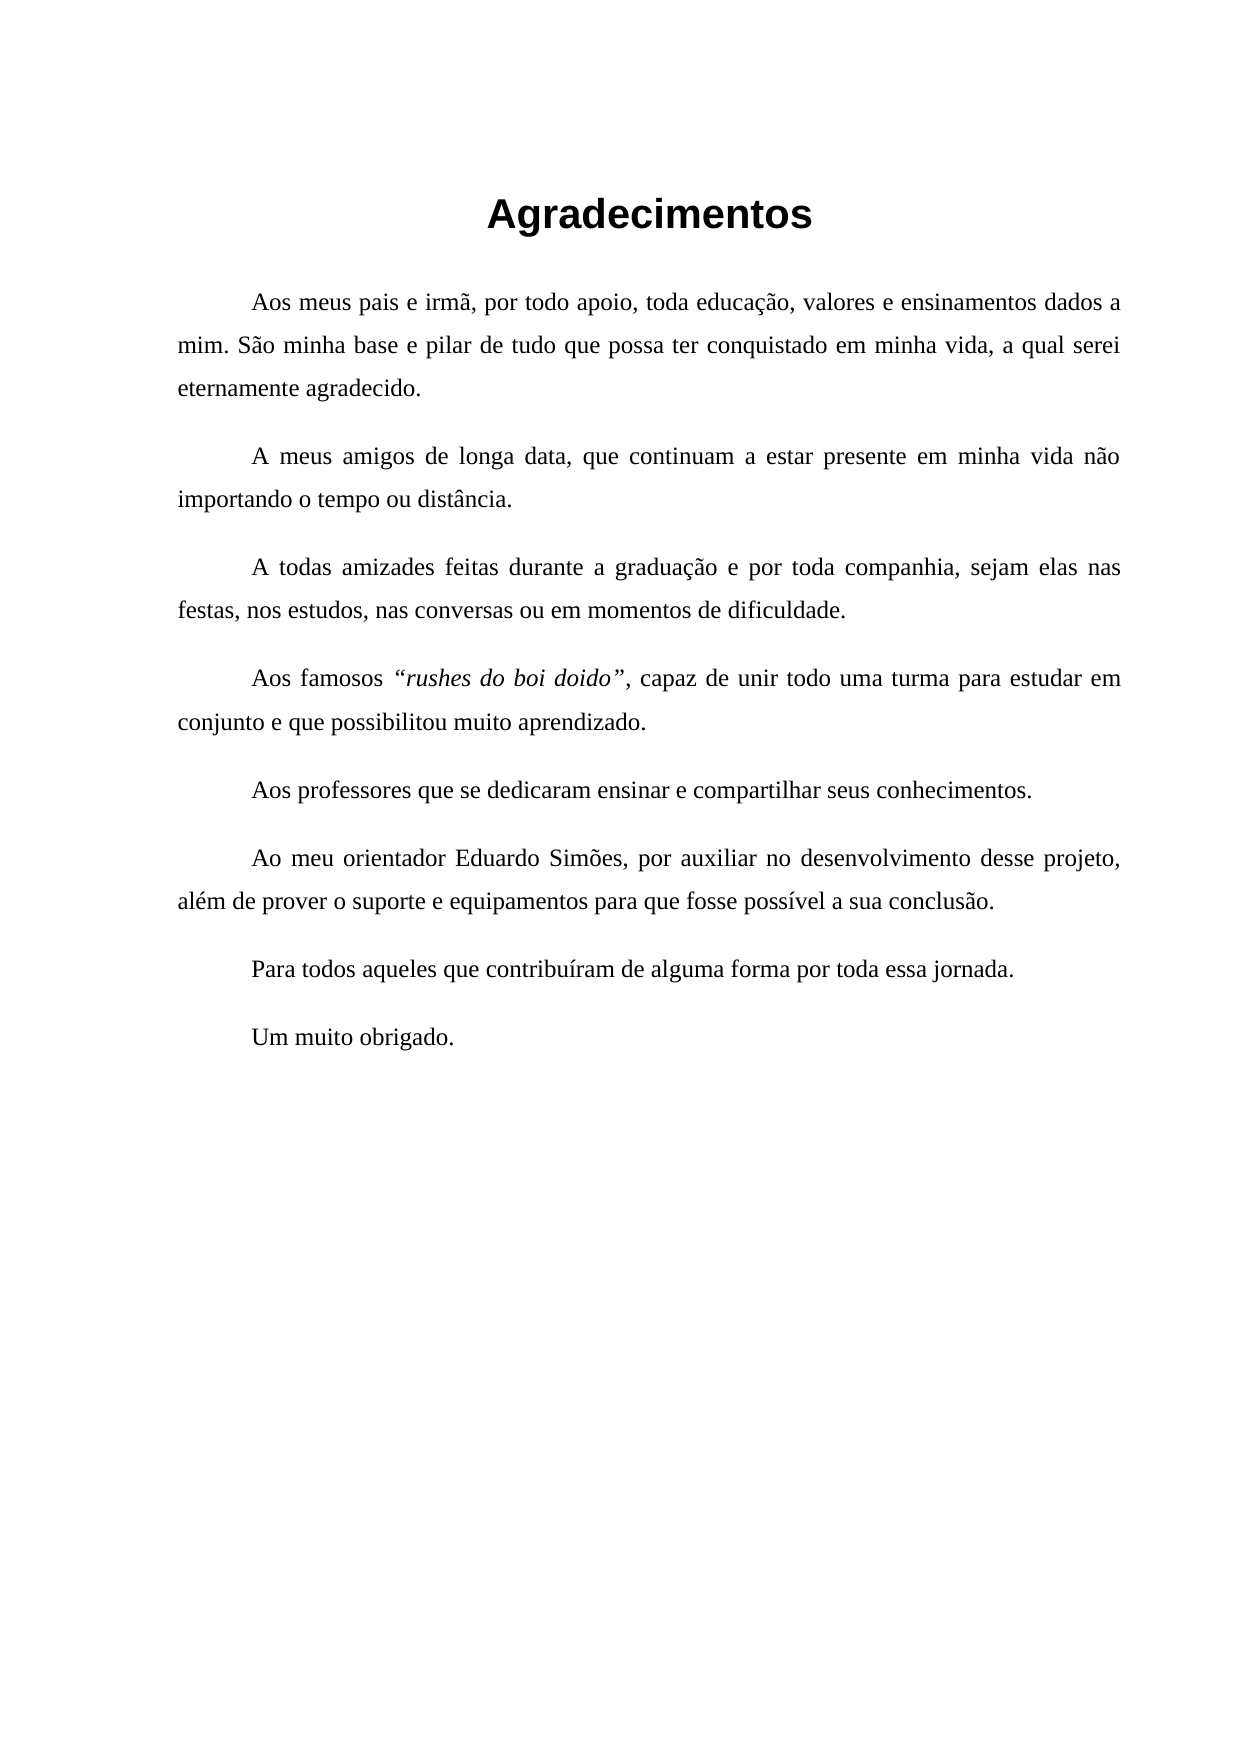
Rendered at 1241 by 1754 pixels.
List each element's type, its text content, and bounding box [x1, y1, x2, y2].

text Aos professores que se dedicaram ensinar e compartilhar seus conhecimentos. [177, 775, 1122, 803]
text Aos meus pais e irmã, por todo apoio, toda educação, valores e ensinamentos dados a mim. São minha base e pilar de tudo que possa ter conquistado em minha vida, a qual serei eternamente agradecido. [177, 287, 1122, 402]
text Para todos aqueles que contribuíram de alguma forma por toda essa jornada. [177, 954, 1122, 983]
text Aos famosos “rushes do boi doido”, capaz de unir todo uma turma para estudar em conjunto e que possibilitou muito aprendizado. [177, 663, 1122, 735]
text A todas amizades feitas durante a graduação e por toda companhia, sejam elas nas festas, nos estudos, nas conversas ou em momentos de dificuldade. [177, 552, 1122, 624]
text Agradecimentos [177, 190, 1122, 238]
text A meus amigos de longa data, que continuam a estar presente em minha vida não importando o tempo ou distância. [177, 441, 1122, 513]
text Ao meu orientador Eduardo Simões, por auxiliar no desenvolvimento desse projeto, além de prover o suporte e equipamentos para que fosse possível a sua conclusão. [177, 843, 1122, 915]
text Um muito obrigado. [177, 1022, 1122, 1051]
